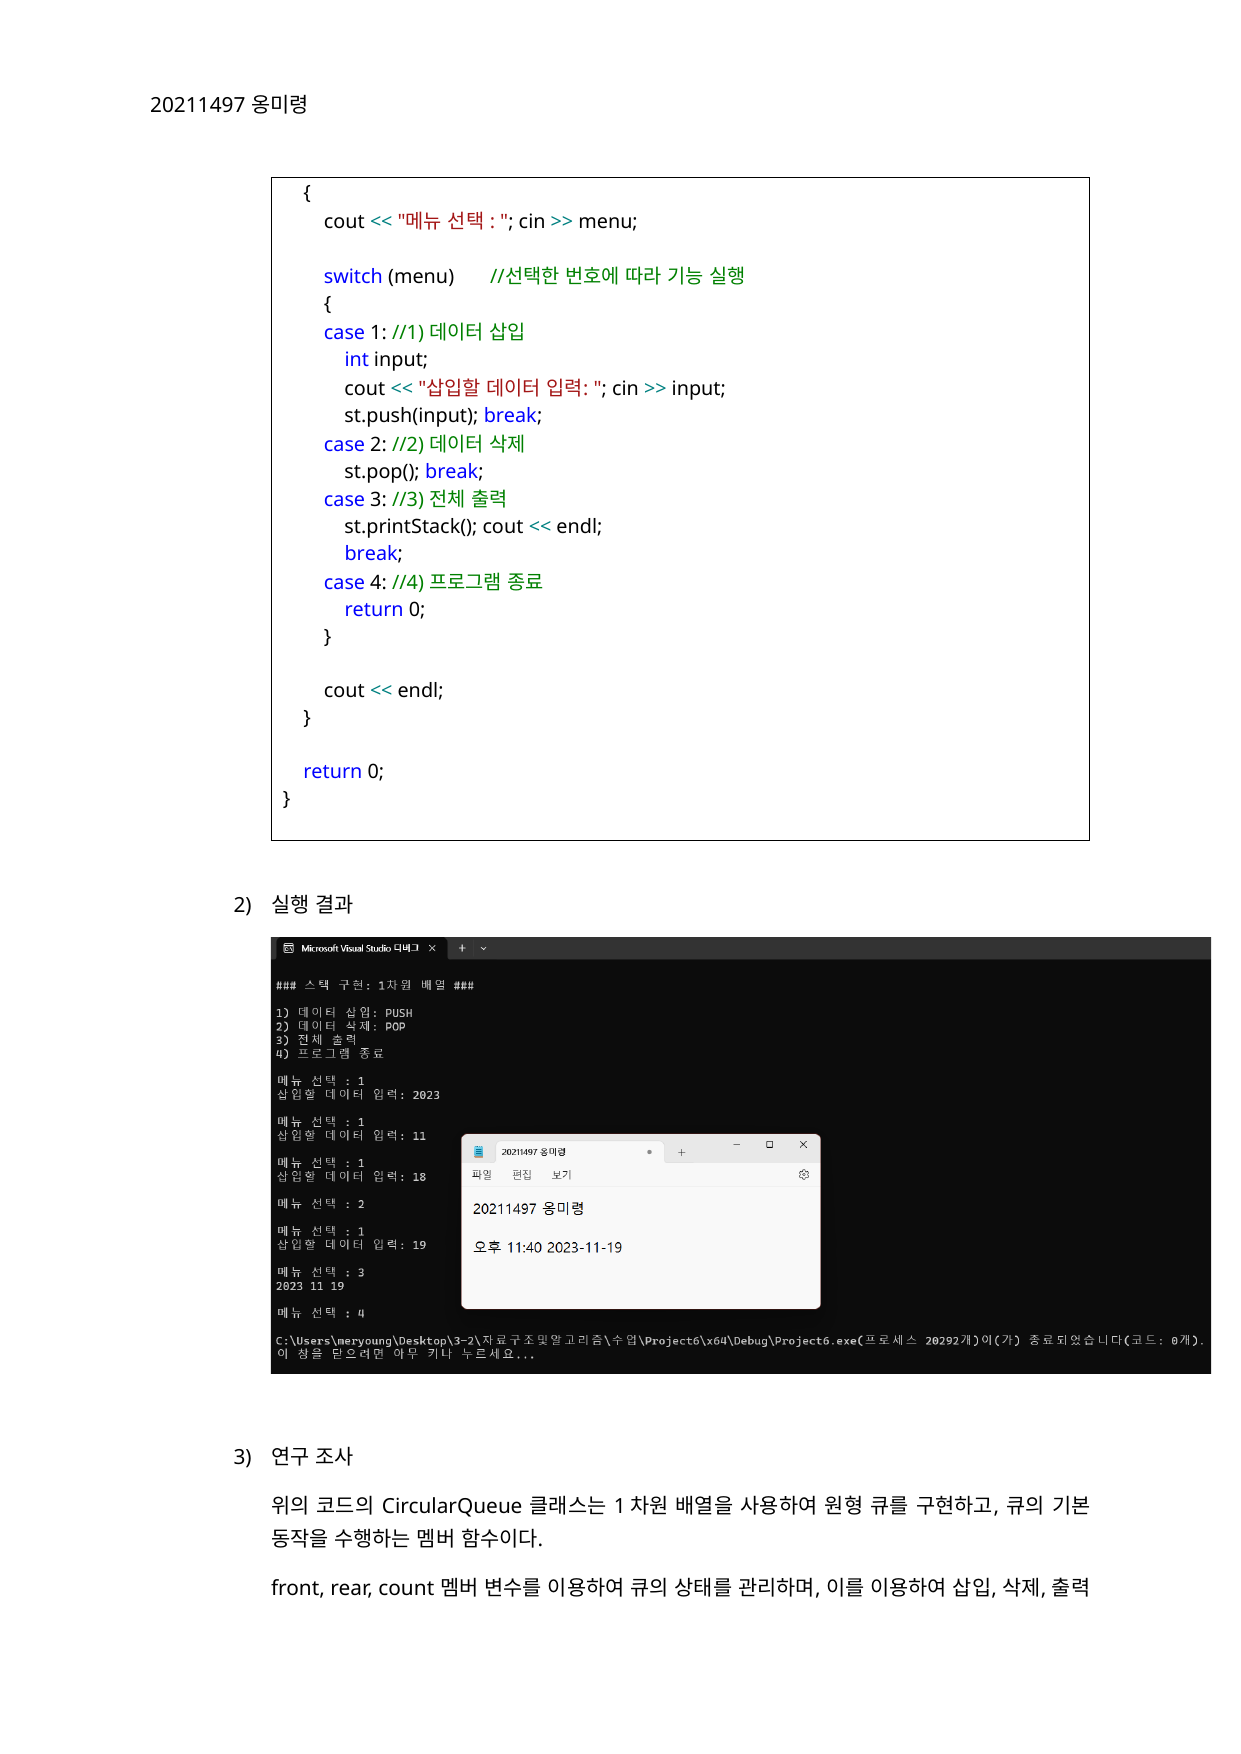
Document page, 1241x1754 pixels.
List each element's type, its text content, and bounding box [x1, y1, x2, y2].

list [271, 1571, 1090, 1602]
list 연구 조사 [233, 1440, 1090, 1470]
list 위의 코드의 CircularQueue 클래스는 1차원 배열을 사용하여 원형 큐를 구현하고, 큐의 기본 동작을 수행하는 멤버 함수이다. [271, 1489, 1090, 1552]
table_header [272, 178, 1089, 839]
picture [270, 937, 1212, 1374]
list 실행 결과 [233, 888, 1090, 918]
